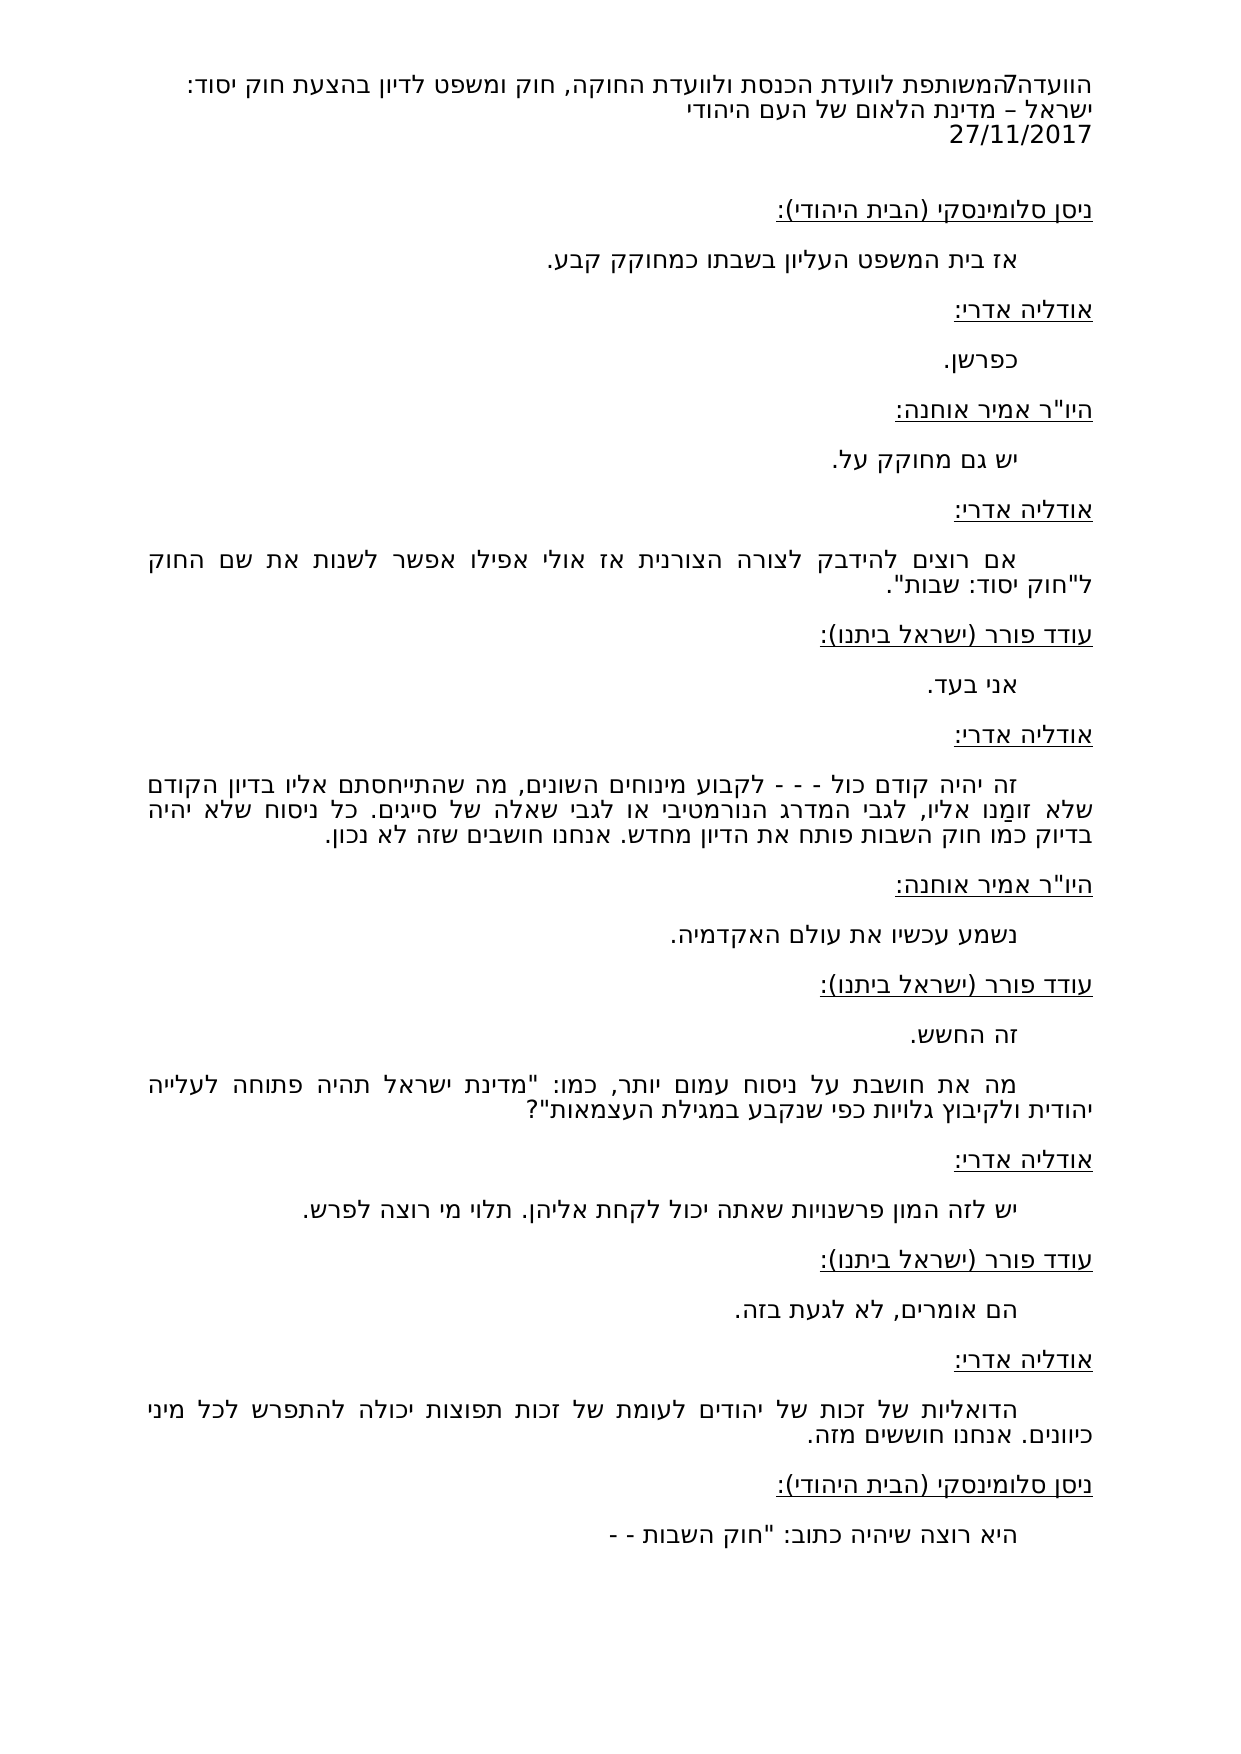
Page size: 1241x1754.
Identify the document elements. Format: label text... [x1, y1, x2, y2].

text היו"ר אמיר אוחנה: [147, 874, 1093, 899]
text אודליה אדרי: [147, 299, 1093, 324]
text ניסן סלומינסקי (הבית היהודי): [147, 199, 1093, 224]
text זה יהיה קודם כול - - - לקבוע מינוחים השונים, מה שהתייחסתם אליו בדיון הקודם שלא זומַנו אליו, לגבי המדרג הנורמטיבי או לגבי שאלה של סייגים. כל ניסוח שלא יהיה בדיוק כמו חוק השבות פותח את הדיון מחדש. אנחנו חושבים שזה לא נכון. [147, 774, 1093, 849]
text הדואליות של זכות של יהודים לעומת של זכות תפוצות יכולה להתפרש לכל מיני כיוונים. אנחנו חוששים מזה. [147, 1399, 1093, 1449]
text נשמע עכשיו את עולם האקדמיה. [147, 924, 1093, 949]
text אודליה אדרי: [147, 499, 1093, 524]
text מה את חושבת על ניסוח עמום יותר, כמו: "מדינת ישראל תהיה פתוחה לעלייה יהודית ולקיבוץ גלויות כפי שנקבע במגילת העצמאות"? [147, 1074, 1093, 1124]
text יש לזה המון פרשנויות שאתה יכול לקחת אליהן. תלוי מי רוצה לפרש. [147, 1199, 1093, 1224]
text הם אומרים, לא לגעת בזה. [147, 1299, 1093, 1324]
text עודד פורר (ישראל ביתנו): [147, 1249, 1093, 1274]
text אז בית המשפט העליון בשבתו כמחוקק קבע. [147, 249, 1093, 274]
text אם רוצים להידבק לצורה הצורנית אז אולי אפילו אפשר לשנות את שם החוק ל"חוק יסוד: שבות". [147, 549, 1093, 599]
text אודליה אדרי: [147, 724, 1093, 749]
text עודד פורר (ישראל ביתנו): [147, 974, 1093, 999]
text עודד פורר (ישראל ביתנו): [147, 624, 1093, 649]
text זה החשש. [147, 1024, 1093, 1049]
text היו"ר אמיר אוחנה: [147, 399, 1093, 424]
text כפרשן. [147, 349, 1093, 374]
text אודליה אדרי: [147, 1349, 1093, 1374]
text אני בעד. [147, 674, 1093, 699]
text יש גם מחוקק על. [147, 449, 1093, 474]
text אודליה אדרי: [147, 1149, 1093, 1174]
text היא רוצה שיהיה כתוב: "חוק השבות - - [147, 1524, 1093, 1549]
text ניסן סלומינסקי (הבית היהודי): [147, 1474, 1093, 1499]
